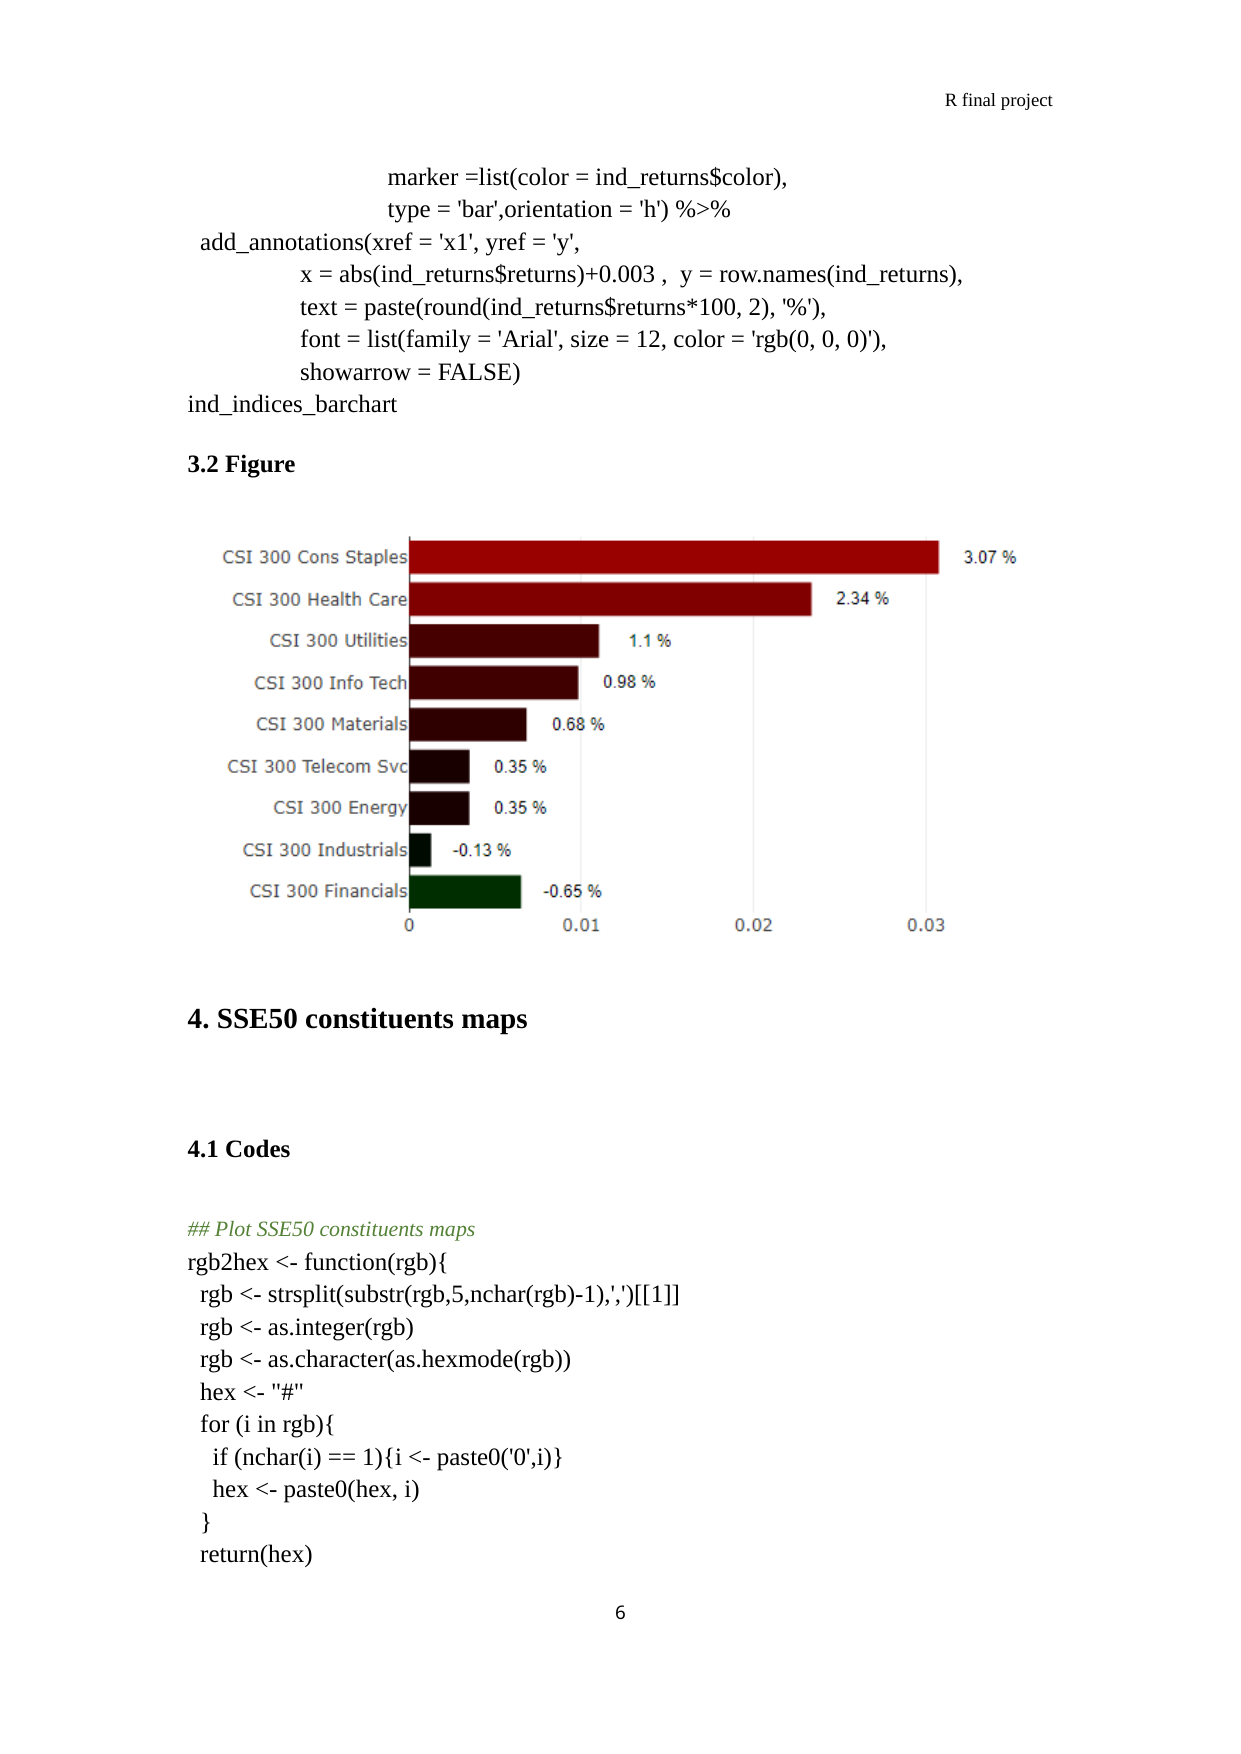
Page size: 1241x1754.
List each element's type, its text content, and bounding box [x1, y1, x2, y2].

text rgb2hex <- function(rgb){ [187, 1245, 1053, 1277]
text rgb <- as.integer(rgb) [187, 1310, 1053, 1342]
subtitle 3.2 Figure [187, 447, 1053, 479]
text hex <- paste0(hex, i) [187, 1472, 1053, 1505]
text ind_indices_barchart [187, 387, 1053, 420]
text text = paste(round(ind_returns$returns*100, 2), '%'), [187, 290, 1053, 322]
text marker =list(color = ind_returns$color), [187, 160, 1053, 192]
text ## Plot SSE50 constituents maps [187, 1212, 1053, 1245]
text return(hex) [187, 1537, 1053, 1570]
text if (nchar(i) == 1){i <- paste0('0',i)} [187, 1440, 1053, 1472]
picture [187, 534, 1053, 943]
subtitle 4.1 Codes [187, 1132, 1053, 1164]
text rgb <- as.character(as.hexmode(rgb)) [187, 1342, 1053, 1375]
text x = abs(ind_returns$returns)+0.003 , y = row.names(ind_returns), [187, 257, 1053, 290]
subtitle 4. SSE50 constituents maps [187, 985, 1053, 1050]
text showarrow = FALSE) [187, 355, 1053, 387]
text } [187, 1505, 1053, 1537]
text add_annotations(xref = 'x1', yref = 'y', [187, 225, 1053, 257]
text rgb <- strsplit(substr(rgb,5,nchar(rgb)-1),',')[[1]] [187, 1277, 1053, 1310]
text for (i in rgb){ [187, 1407, 1053, 1440]
text hex <- "#" [187, 1375, 1053, 1407]
text type = 'bar',orientation = 'h') %>% [187, 192, 1053, 225]
text font = list(family = 'Arial', size = 12, color = 'rgb(0, 0, 0)'), [187, 322, 1053, 355]
